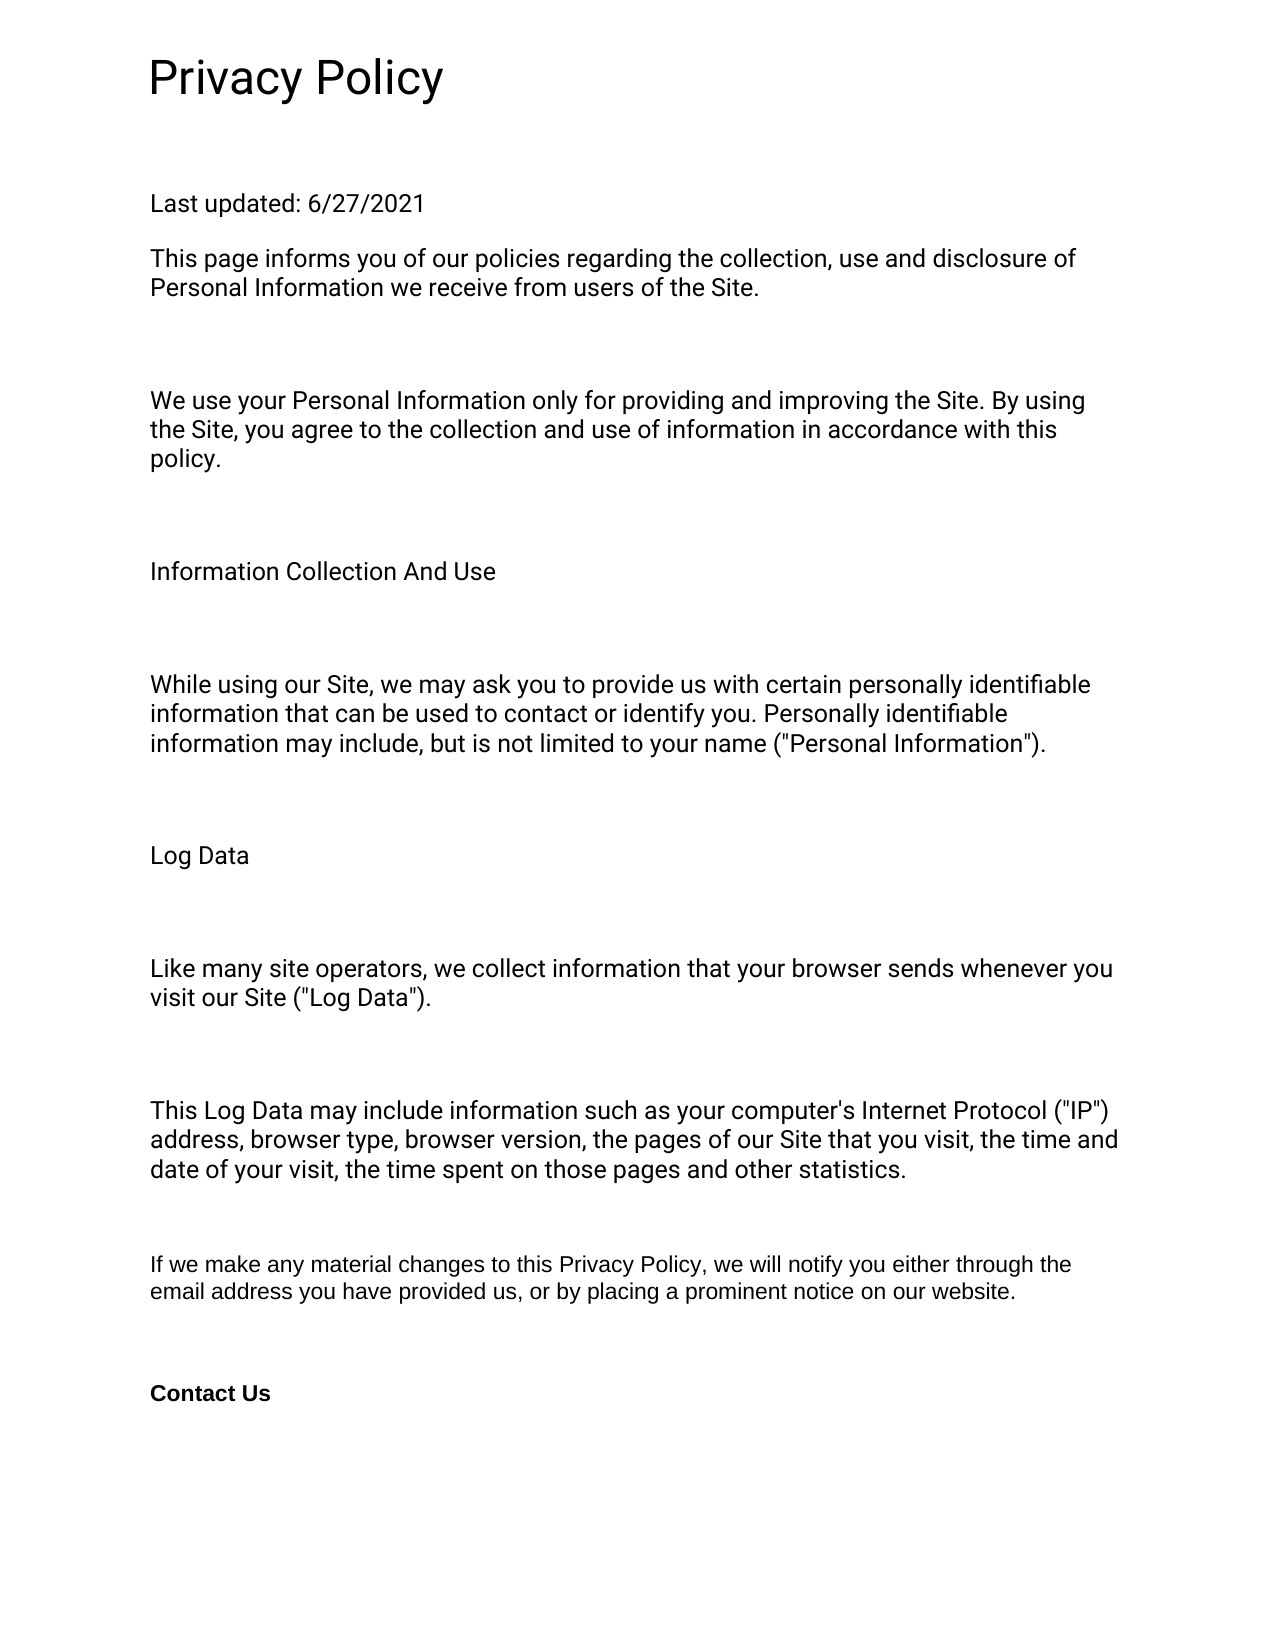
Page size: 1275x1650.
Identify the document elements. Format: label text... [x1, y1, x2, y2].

text If we make any material changes to this Privacy Policy, we will notify you either through the email address you have provided us, or by placing a prominent notice on our website. [150, 1251, 1125, 1304]
text Contact Us [150, 1380, 1125, 1407]
